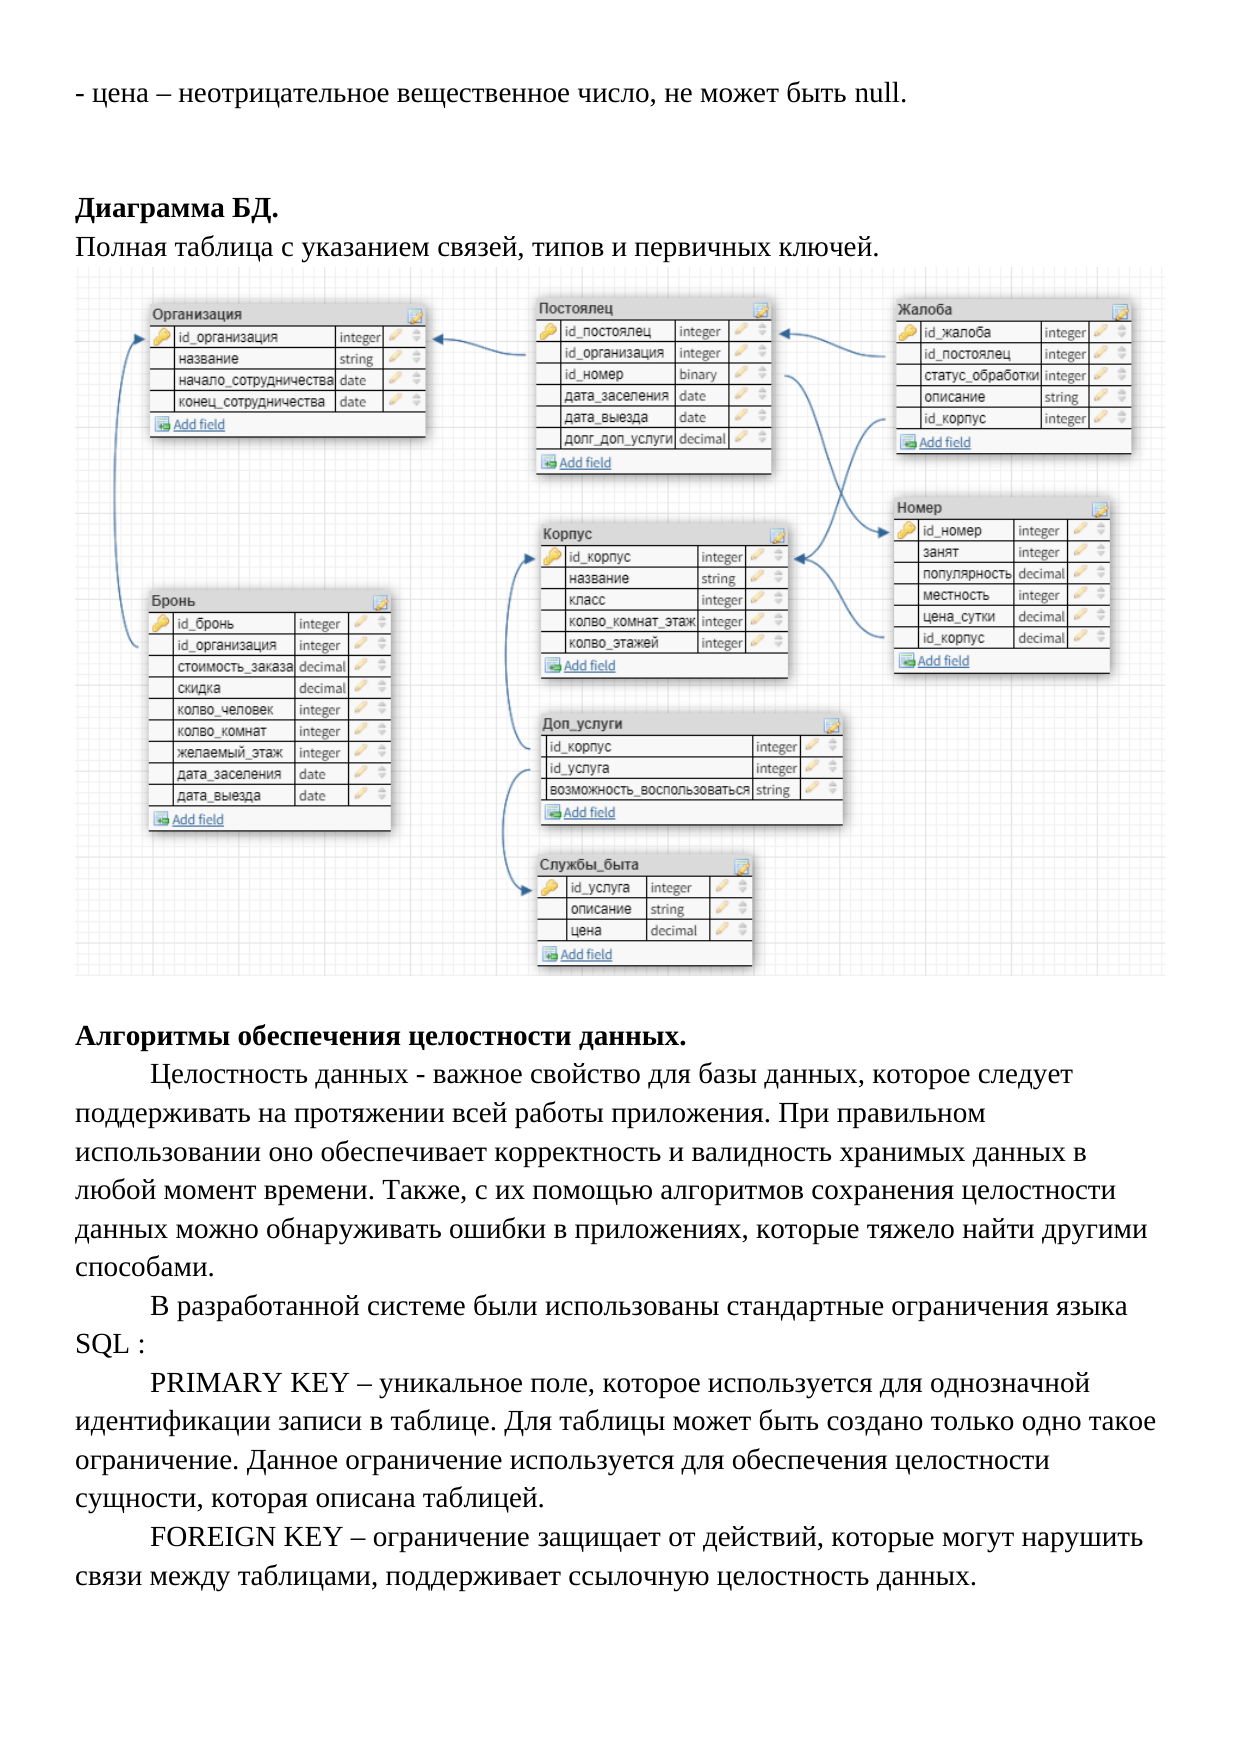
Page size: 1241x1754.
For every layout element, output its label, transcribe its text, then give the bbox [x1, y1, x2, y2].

text Алгоритмы обеспечения целостности данных. [75, 1018, 1165, 1052]
text PRIMARY KEY – уникальное поле, которое используется для однозначной идентификации записи в таблице. Для таблицы может быть создано только одно такое ограничение. Данное ограничение используется для обеспечения целостности сущности, которая описана таблицей. [75, 1365, 1165, 1514]
text Целостность данных - важное свойство для базы данных, которое следует поддерживать на протяжении всей работы приложения. При правильном использовании оно обеспечивает корректность и валидность хранимых данных в любой момент времени. Также, с их помощью алгоритмов сохранения целостности данных можно обнаруживать ошибки в приложениях, которые тяжело найти другими способами. [75, 1057, 1165, 1283]
text - цена – неотрицательное вещественное число, не может быть null. [75, 75, 1165, 108]
text FOREIGN KEY – ограничение защищает от действий, которые могут нарушить связи между таблицами, поддерживает ссылочную целостность данных. [75, 1519, 1165, 1591]
picture [75, 267, 1166, 976]
text Полная таблица с указанием связей, типов и первичных ключей. [75, 229, 1165, 263]
text В разработанной системе были использованы стандартные ограничения языка SQL : [75, 1288, 1165, 1360]
text Диаграмма БД. [75, 191, 1165, 224]
